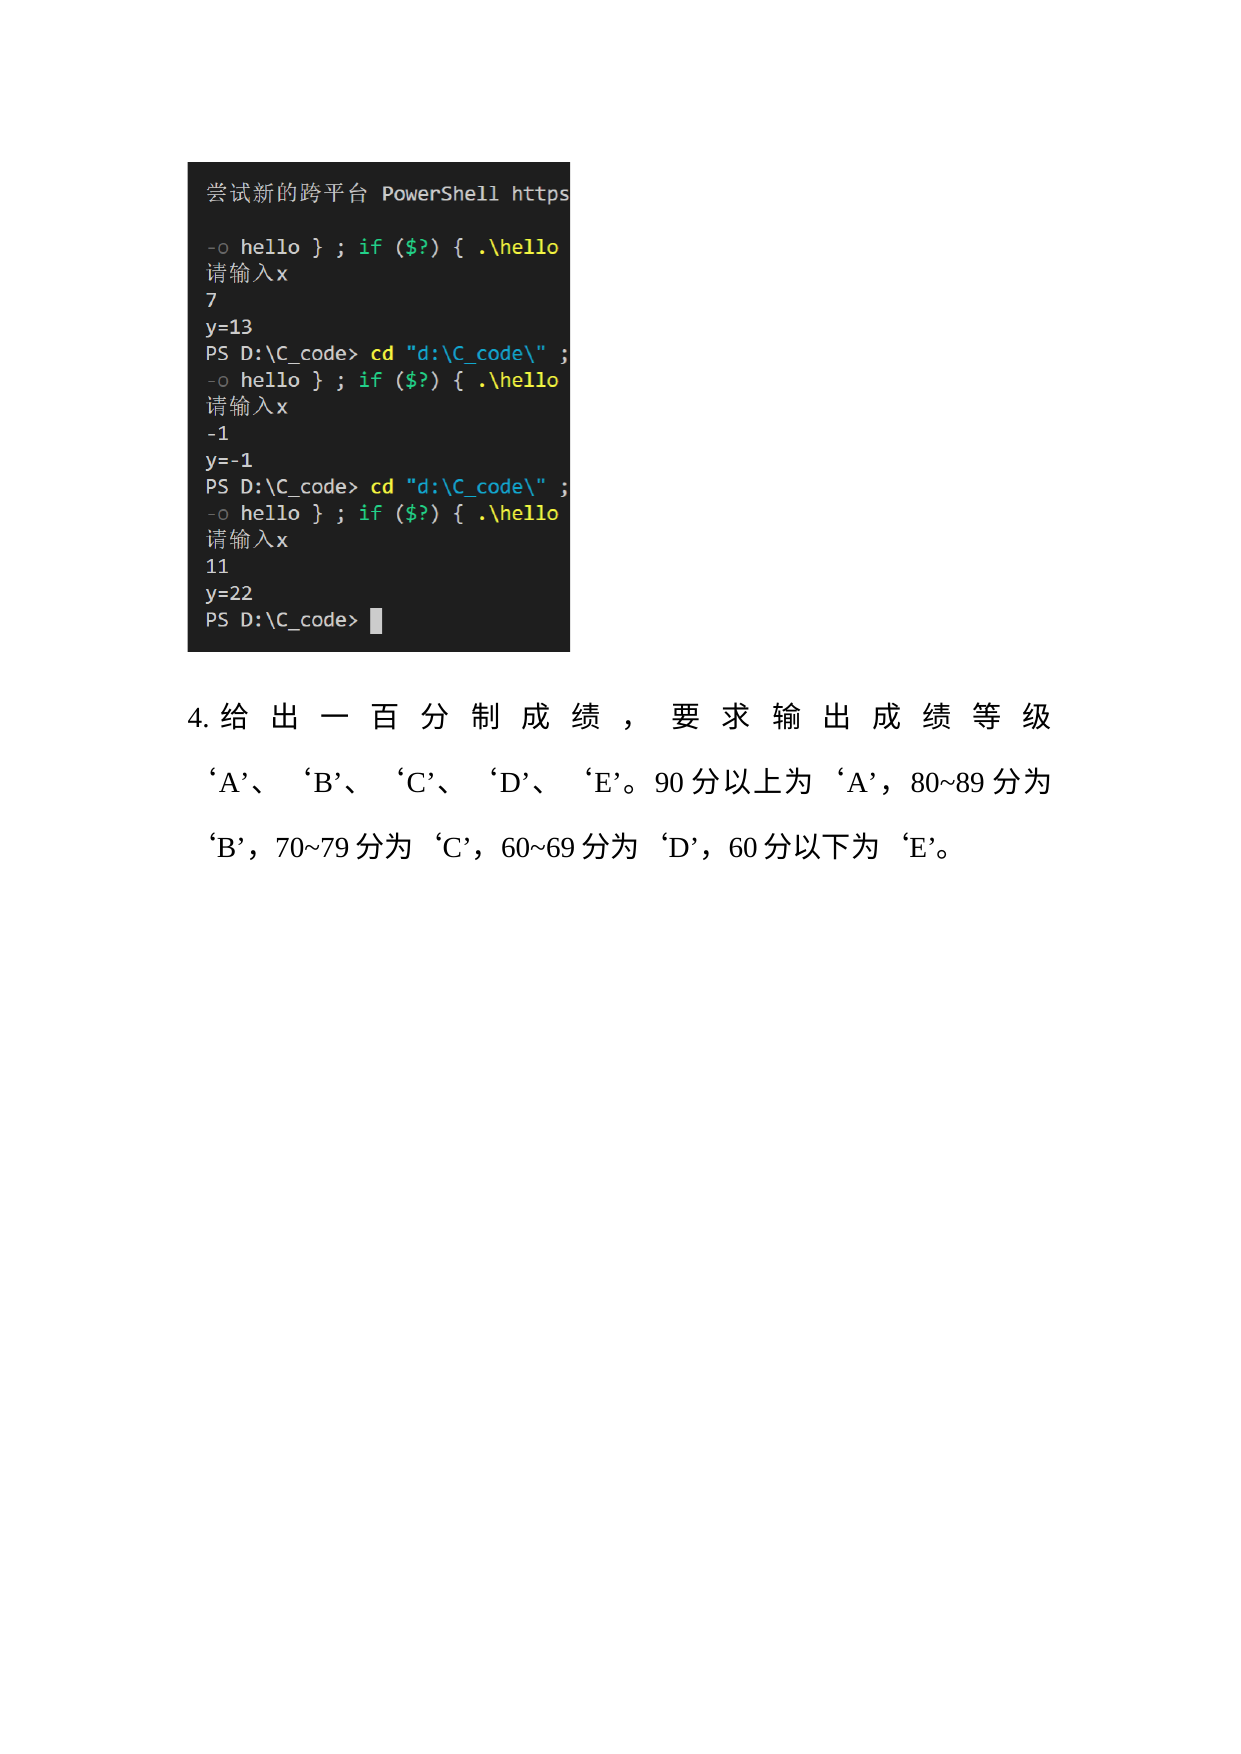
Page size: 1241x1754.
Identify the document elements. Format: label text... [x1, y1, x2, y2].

list 给出一百分制成绩，要求输出成绩等级‘A’、‘B’、‘C’、‘D’、‘E’。90分以上为‘A’，80~89分为‘B’，70~79分为‘C’，60~69分为‘D’，60分以下为‘E’。 [187, 682, 1053, 877]
picture [187, 162, 571, 652]
